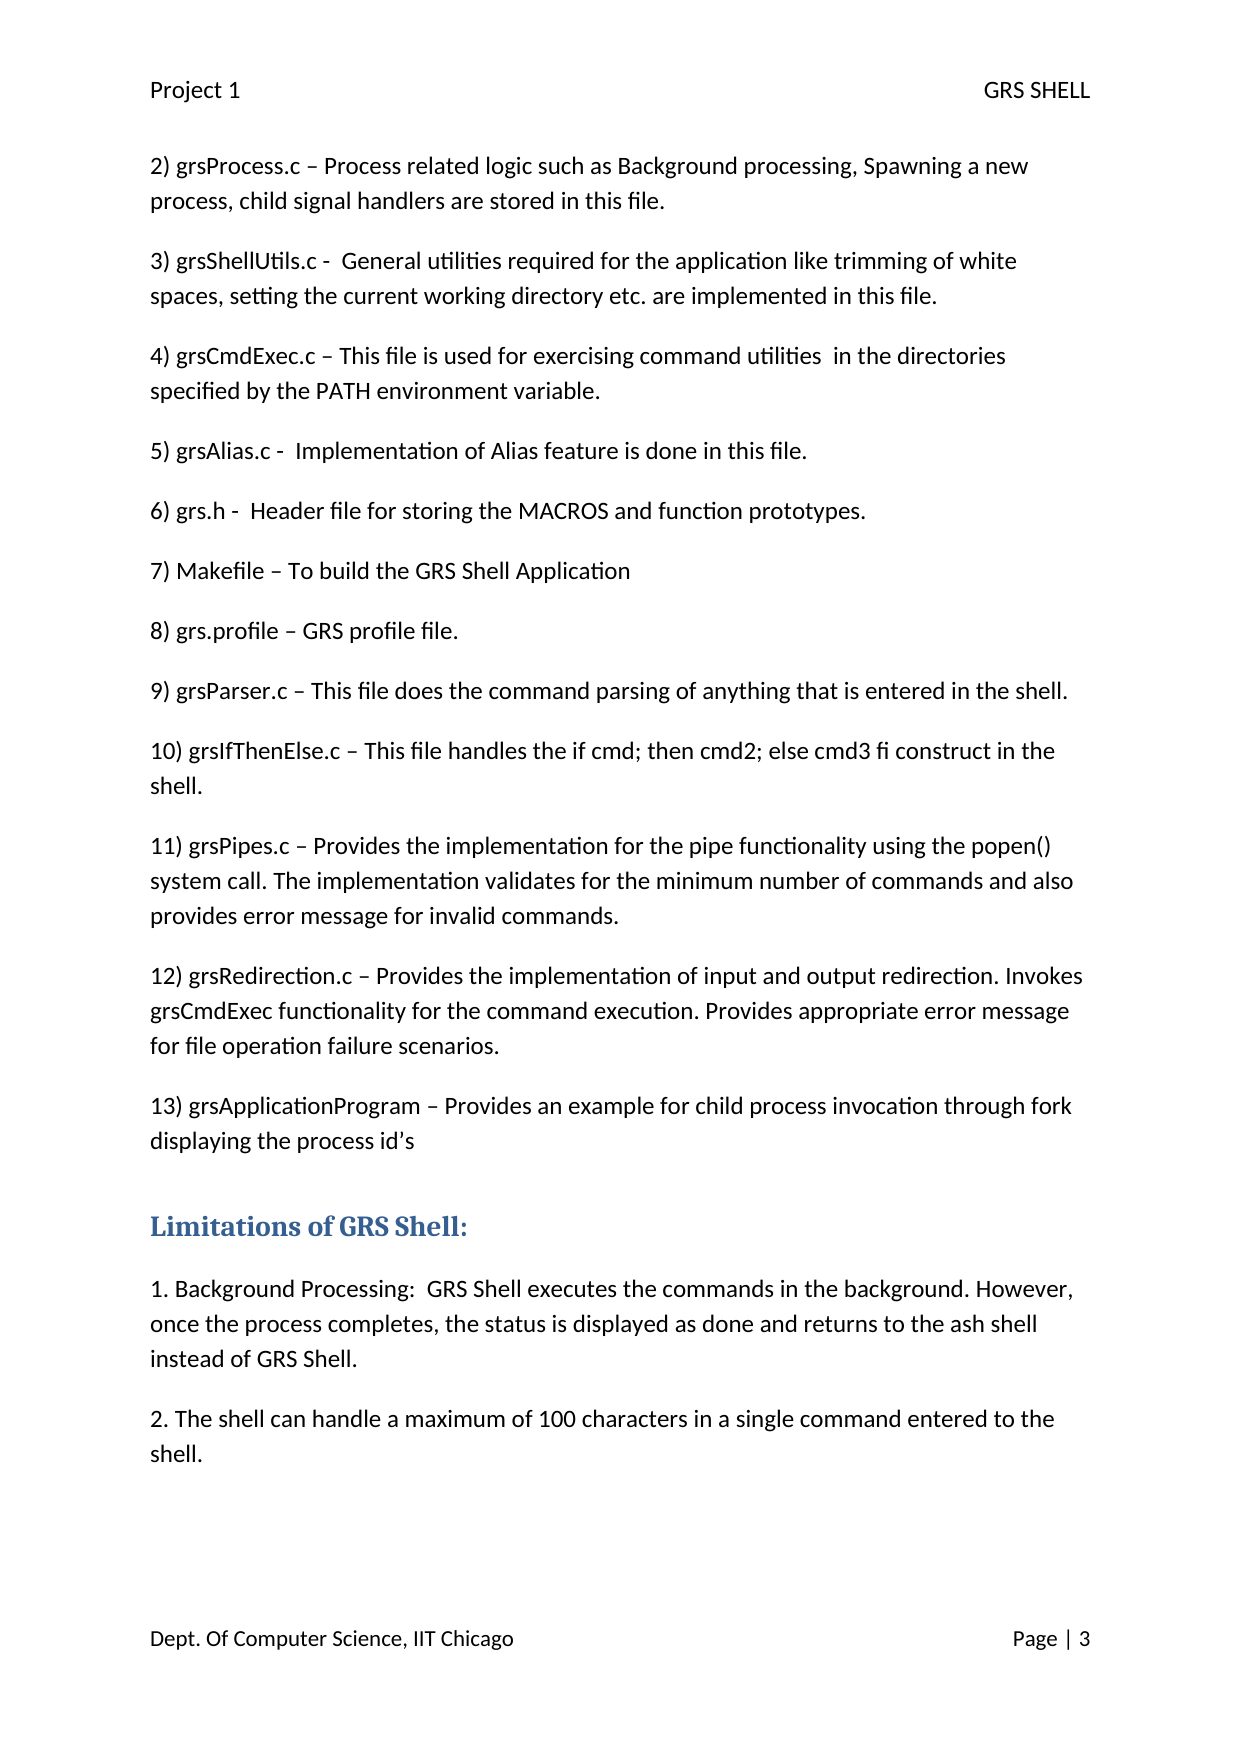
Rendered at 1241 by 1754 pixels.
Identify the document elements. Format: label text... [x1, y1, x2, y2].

text 10) grsIfThenElse.c – This file handles the if cmd; then cmd2; else cmd3 fi construct in the shell. [150, 735, 1090, 801]
text 12) grsRedirection.c – Provides the implementation of input and output redirection. Invokes grsCmdExec functionality for the command execution. Provides appropriate error message for file operation failure scenarios. [150, 960, 1090, 1061]
text 5) grsAlias.c - Implementation of Alias feature is done in this file. [150, 435, 1090, 466]
text 4) grsCmdExec.c – This file is used for exercising command utilities in the directories specified by the PATH environment variable. [150, 340, 1090, 406]
text 11) grsPipes.c – Provides the implementation for the pipe functionality using the popen() system call. The implementation validates for the minimum number of commands and also provides error message for invalid commands. [150, 830, 1090, 931]
text 2) grsProcess.c – Process related logic such as Background processing, Spawning a new process, child signal handlers are stored in this file. [150, 150, 1090, 216]
text 2. The shell can handle a maximum of 100 characters in a single command entered to the shell. [150, 1403, 1090, 1469]
text 13) grsApplicationProgram – Provides an example for child process invocation through fork displaying the process id’s [150, 1090, 1090, 1156]
text 7) Makefile – To build the GRS Shell Application [150, 555, 1090, 586]
text 6) grs.h - Header file for storing the MACROS and function prototypes. [150, 495, 1090, 526]
text 1. Background Processing: GRS Shell executes the commands in the background. However, once the process completes, the status is displayed as done and returns to the ash shell instead of GRS Shell. [150, 1273, 1090, 1374]
subtitle Limitations of GRS Shell: [150, 1210, 1090, 1243]
text 9) grsParser.c – This file does the command parsing of anything that is entered in the shell. [150, 675, 1090, 706]
text 8) grs.profile – GRS profile file. [150, 615, 1090, 646]
text 3) grsShellUtils.c - General utilities required for the application like trimming of white spaces, setting the current working directory etc. are implemented in this file. [150, 245, 1090, 311]
